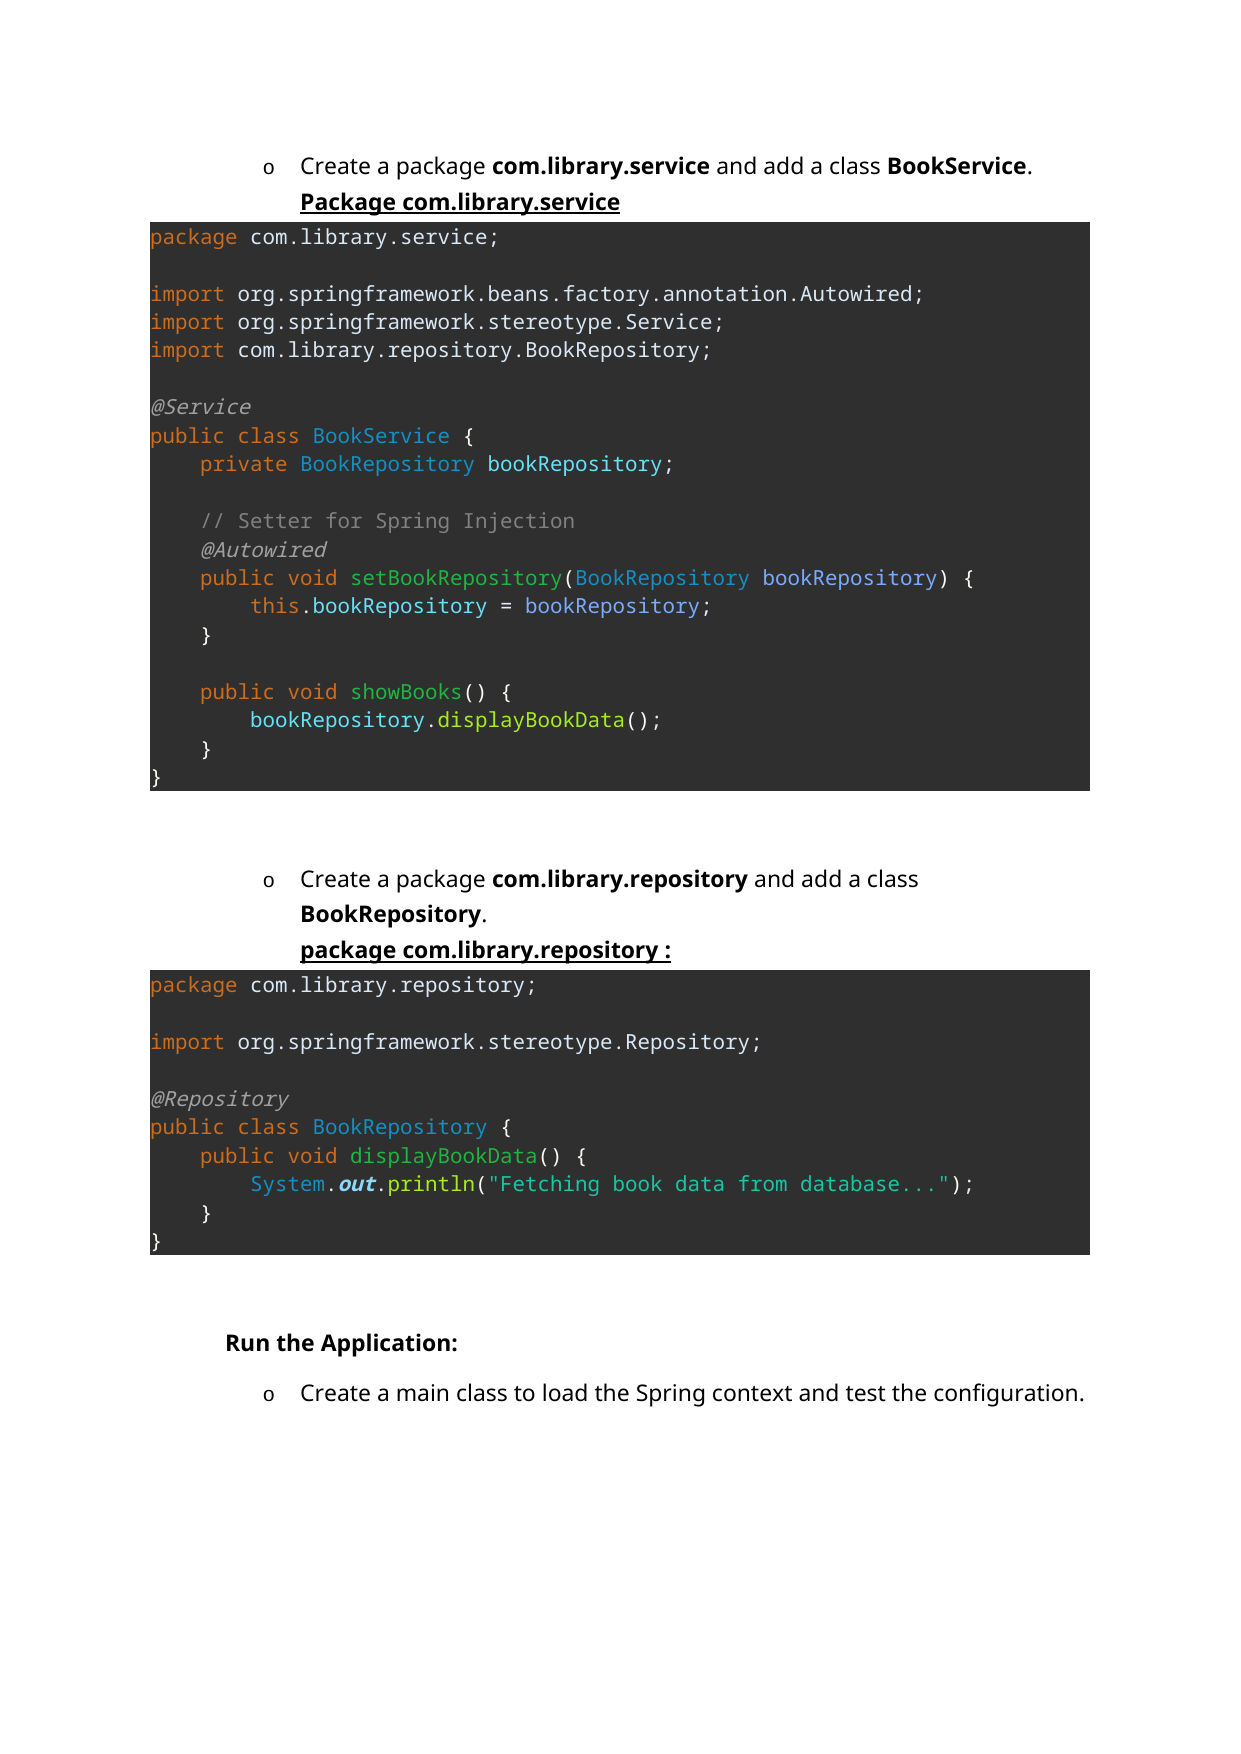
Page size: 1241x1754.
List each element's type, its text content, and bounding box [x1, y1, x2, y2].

text } [150, 1226, 1090, 1255]
text public class BookService { [150, 421, 1090, 449]
text import org.springframework.stereotype.Service; [150, 307, 1090, 336]
list Create a package com.library.service and add a class BookService. [262, 150, 1090, 181]
text public void displayBookData() { [150, 1141, 1090, 1169]
text @Repository [150, 1084, 1090, 1112]
text package com.library.repository : [300, 934, 1090, 966]
text public class BookRepository { [150, 1112, 1090, 1141]
text import org.springframework.beans.factory.annotation.Autowired; [150, 279, 1090, 307]
text public void setBookRepository(BookRepository bookRepository) { [150, 563, 1090, 592]
text import org.springframework.stereotype.Repository; [150, 1027, 1090, 1056]
text System.out.println("Fetching book data from database..."); [150, 1169, 1090, 1198]
text } [150, 620, 1090, 648]
text } [150, 734, 1090, 762]
text this.bookRepository = bookRepository; [150, 592, 1090, 620]
text Package com.library.service [300, 186, 1090, 217]
text @Service [150, 392, 1090, 421]
text bookRepository.displayBookData(); [150, 705, 1090, 734]
text @Autowired [150, 535, 1090, 563]
text public void showBooks() { [150, 677, 1090, 705]
text // Setter for Spring Injection [150, 506, 1090, 535]
list Create a package com.library.repository and add a class BookRepository. [262, 862, 1090, 930]
text import com.library.repository.BookRepository; [150, 336, 1090, 364]
text package com.library.service; [150, 222, 1090, 250]
text package com.library.repository; [150, 970, 1090, 999]
text Run the Application: [150, 1327, 1090, 1358]
text } [150, 762, 1090, 791]
text private BookRepository bookRepository; [150, 449, 1090, 478]
text } [150, 1198, 1090, 1226]
list Create a main class to load the Spring context and test the configuration. [262, 1377, 1090, 1408]
